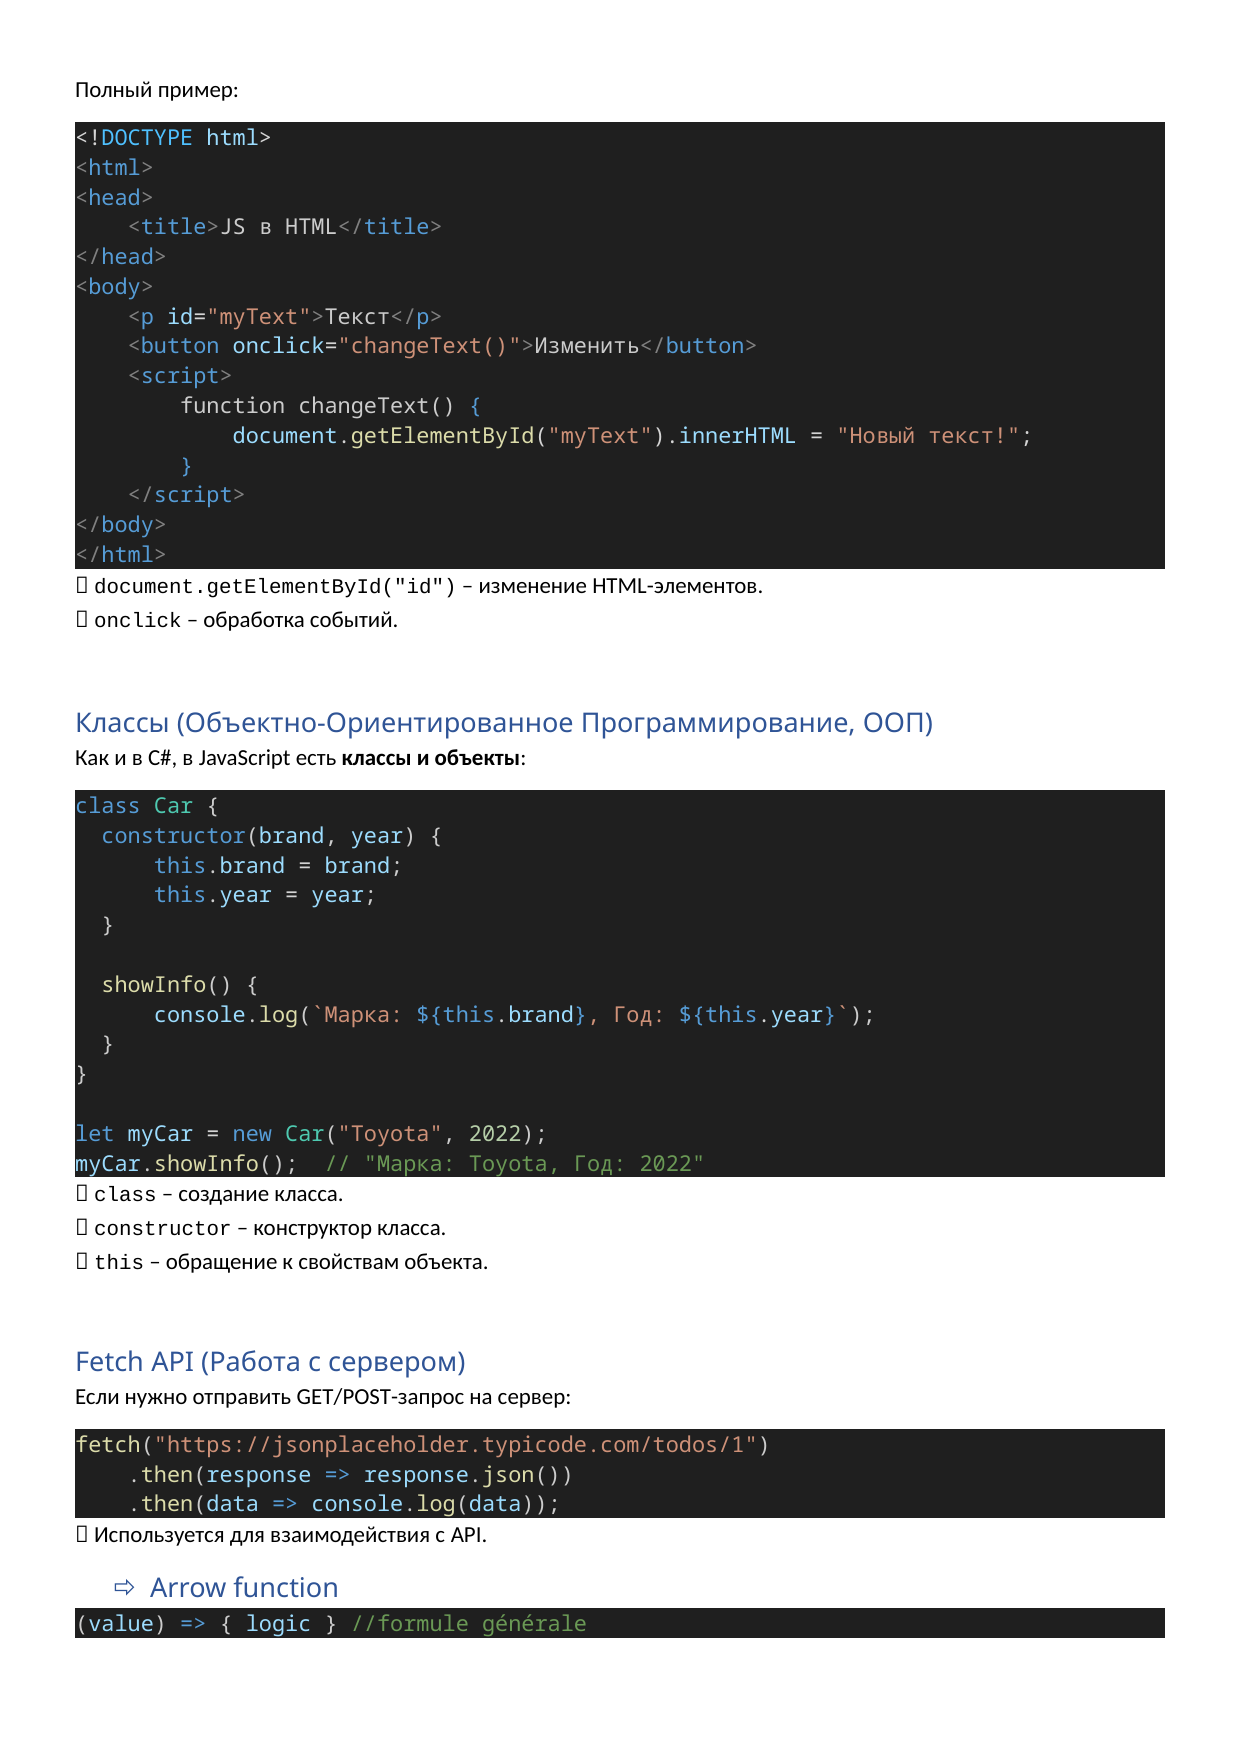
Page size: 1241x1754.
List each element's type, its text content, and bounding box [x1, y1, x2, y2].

text </script> [75, 479, 1165, 509]
text .then(data => console.log(data)); [75, 1488, 1165, 1518]
text ✅ class – создание класса. ✅ constructor – конструктор класса. ✅ this – обращение к свойствам объекта. [75, 1177, 1165, 1276]
text myCar.showInfo(); // "Марка: Toyota, Год: 2022" [75, 1147, 1165, 1177]
text function changeText() { [75, 390, 1165, 420]
text ✅ Используется для взаимодействия с API. [75, 1518, 1165, 1549]
subtitle Fetch API (Работа с сервером) [75, 1342, 1165, 1379]
text .then(response => response.json()) [75, 1458, 1165, 1488]
text Полный пример: [75, 75, 1165, 103]
text <!DOCTYPE html> [75, 122, 1165, 152]
text <head> [75, 181, 1165, 211]
text <body> [75, 271, 1165, 301]
text Как и в C#, в JavaScript есть классы и объекты: [75, 743, 1165, 771]
subtitle Arrow function [112, 1568, 1165, 1605]
text ✅ document.getElementById("id") – изменение HTML-элементов. ✅ onclick – обработка событий. [75, 569, 1165, 634]
text Если нужно отправить GET/POST-запрос на сервер: [75, 1382, 1165, 1410]
text <html> [75, 152, 1165, 181]
text </html> [75, 539, 1165, 569]
text <title>JS в HTML</title> [75, 211, 1165, 241]
text <button onclick="changeText()">Изменить</button> [75, 330, 1165, 360]
text <p id="myText">Текст</p> [75, 301, 1165, 330]
text <script> [75, 360, 1165, 390]
text document.getElementById("myText").innerHTML = "Новый текст!"; [75, 420, 1165, 449]
text this.brand = brand; [75, 849, 1165, 879]
text </body> [75, 509, 1165, 539]
text } [75, 909, 1165, 939]
text } [75, 1058, 1165, 1088]
text constructor(brand, year) { [75, 820, 1165, 849]
text } [75, 1028, 1165, 1058]
subtitle Классы (Объектно-Ориентированное Программирование, ООП) [75, 703, 1165, 740]
text let myCar = new Car("Toyota", 2022); [75, 1118, 1165, 1147]
text class Car { [75, 790, 1165, 820]
text showInfo() { [75, 969, 1165, 998]
text fetch("https://jsonplaceholder.typicode.com/todos/1") [75, 1429, 1165, 1458]
text this.year = year; [75, 879, 1165, 909]
text } [75, 449, 1165, 479]
text (value) => { logic } //formule générale [75, 1608, 1165, 1638]
text </head> [75, 241, 1165, 271]
text console.log(`Марка: ${this.brand}, Год: ${this.year}`); [75, 998, 1165, 1028]
